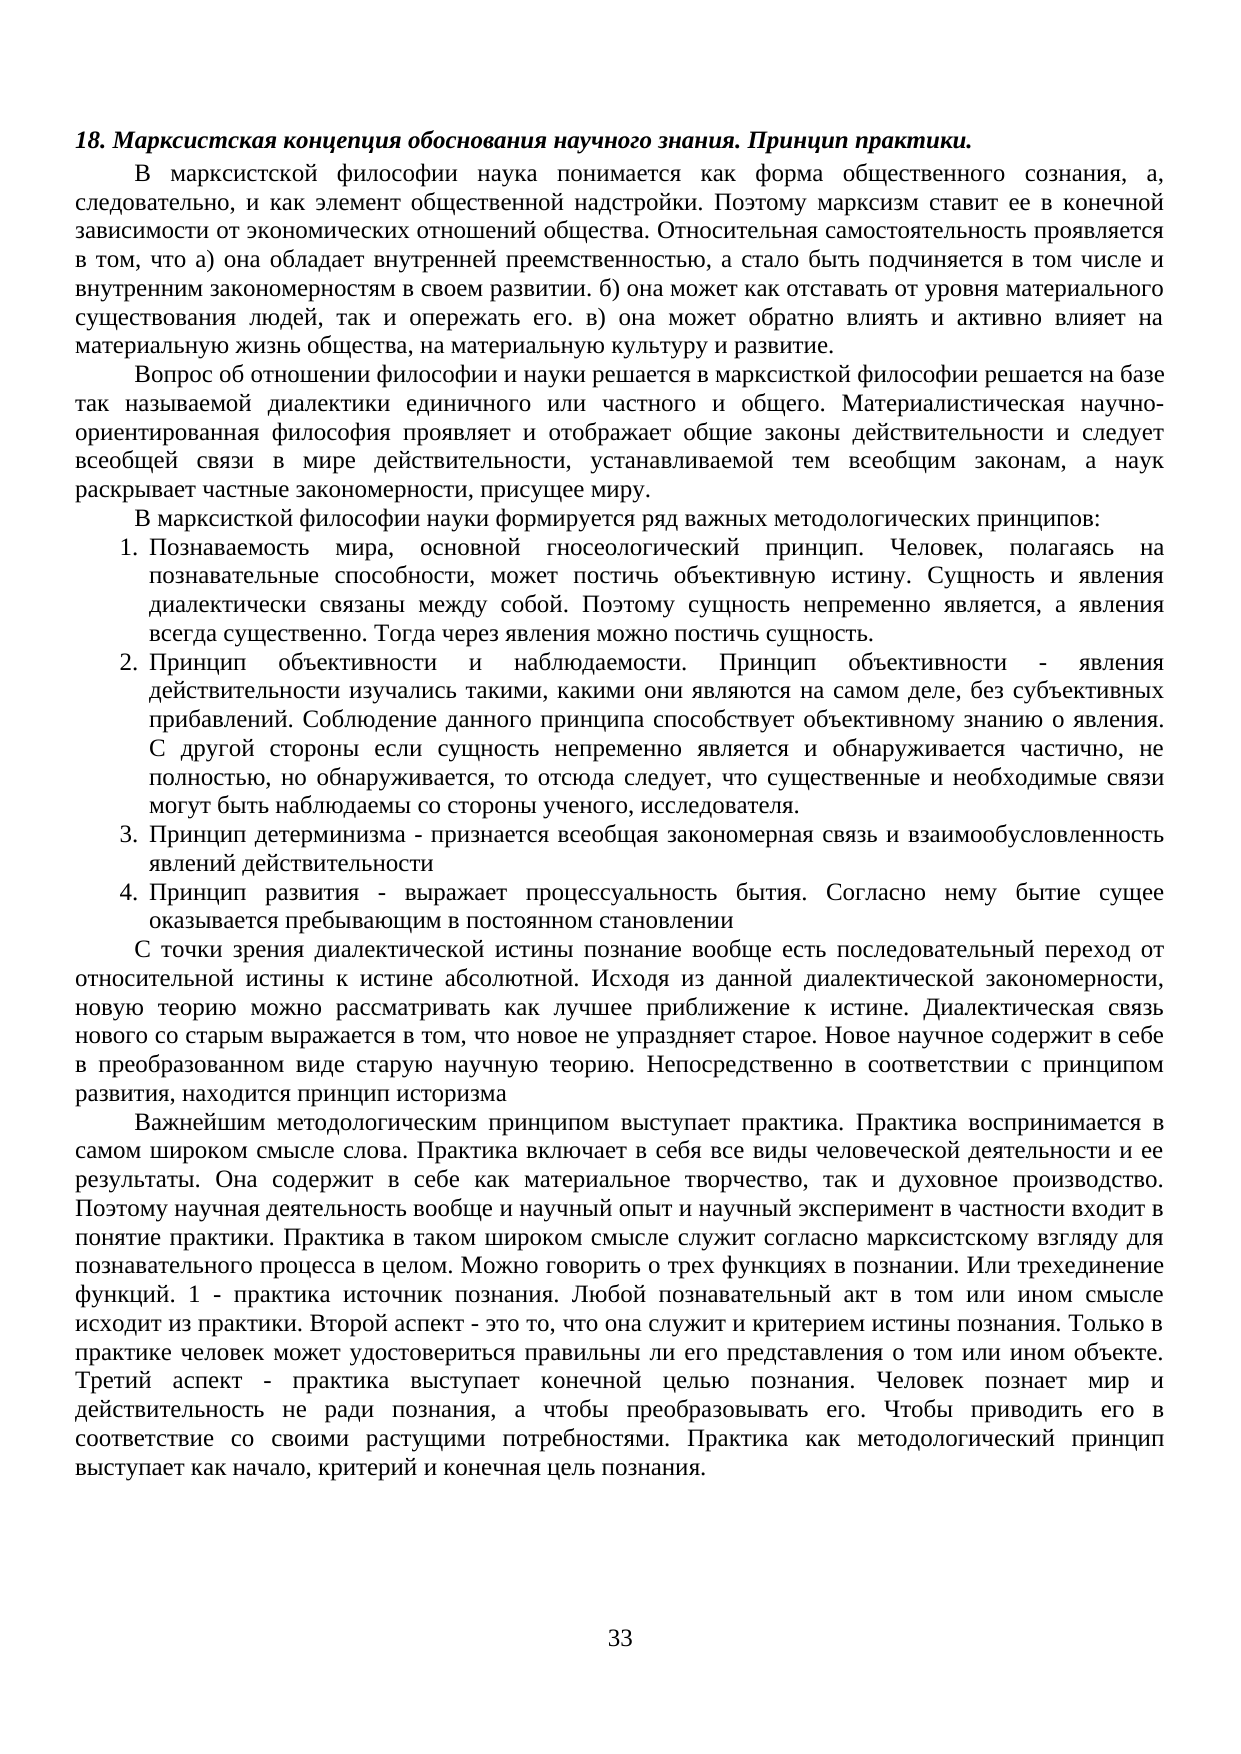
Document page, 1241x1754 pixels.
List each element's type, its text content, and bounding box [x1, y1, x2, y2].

text В марксисткой философии науки формируется ряд важных методологических принципов: [75, 503, 1165, 532]
text В марксистской философии наука понимается как форма общественного сознания, а, следовательно, и как элемент общественной надстройки. Поэтому марксизм ставит ее в конечной зависимости от экономических отношений общества. Относительная самостоятельность проявляется в том, что а) она обладает внутренней преемственностью, а стало быть подчиняется в том числе и внутренним закономерностям в своем развитии. б) она может как отставать от уровня материального существования людей, так и опережать его. в) она может обратно влиять и активно влияет на материальную жизнь общества, на материальную культуру и развитие. [75, 158, 1165, 359]
list Познаваемость мира, основной гносеологический принцип. Человек, полагаясь на познавательные способности, может постичь объективную истину. Сущность и явления диалектически связаны между собой. Поэтому сущность непременно является, а явления всегда существенно. Тогда через явления можно постичь сущность. [119, 532, 1165, 647]
text Вопрос об отношении философии и науки решается в марксисткой философии решается на базе так называемой диалектики единичного или частного и общего. Материалистическая научно-ориентированная философия проявляет и отображает общие законы действительности и следует всеобщей связи в мире действительности, устанавливаемой тем всеобщим законам, а наук раскрывает частные закономерности, присущее миру. [75, 359, 1165, 503]
text Важнейшим методологическим принципом выступает практика. Практика воспринимается в самом широком смысле слова. Практика включает в себя все виды человеческой деятельности и ее результаты. Она содержит в себе как материальное творчество, так и духовное производство. Поэтому научная деятельность вообще и научный опыт и научный эксперимент в частности входит в понятие практики. Практика в таком широком смысле служит согласно марксистскому взгляду для познавательного процесса в целом. Можно говорить о трех функциях в познании. Или трехединение функций. 1 - практика источник познания. Любой познавательный акт в том или ином смысле исходит из практики. Второй аспект - это то, что она служит и критерием истины познания. Только в практике человек может удостовериться правильны ли его представления о том или ином объекте. Третий аспект - практика выступает конечной целью познания. Человек познает мир и действительность не ради познания, а чтобы преобразовывать его. Чтобы приводить его в соответствие со своими растущими потребностями. Практика как методологический принцип выступает как начало, критерий и конечная цель познания. [75, 1107, 1165, 1481]
subtitle 18. Марксистская концепция обоснования научного знания. Принцип практики. [75, 125, 1165, 154]
list Принцип детерминизма - признается всеобщая закономерная связь и взаимообусловленность явлений действительности [119, 819, 1165, 877]
list Принцип объективности и наблюдаемости. Принцип объективности - явления действительности изучались такими, какими они являются на самом деле, без субъективных прибавлений. Соблюдение данного принципа способствует объективному знанию о явления. С другой стороны если сущность непременно является и обнаруживается частично, не полностью, но обнаруживается, то отсюда следует, что существенные и необходимые связи могут быть наблюдаемы со стороны ученого, исследователя. [119, 647, 1165, 819]
list Принцип развития - выражает процессуальность бытия. Согласно нему бытие сущее оказывается пребывающим в постоянном становлении [119, 877, 1165, 934]
text С точки зрения диалектической истины познание вообще есть последовательный переход от относительной истины к истине абсолютной. Исходя из данной диалектической закономерности, новую теорию можно рассматривать как лучшее приближение к истине. Диалектическая связь нового со старым выражается в том, что новое не упраздняет старое. Новое научное содержит в себе в преобразованном виде старую научную теорию. Непосредственно в соответствии с принципом развития, находится принцип историзма [75, 934, 1165, 1107]
